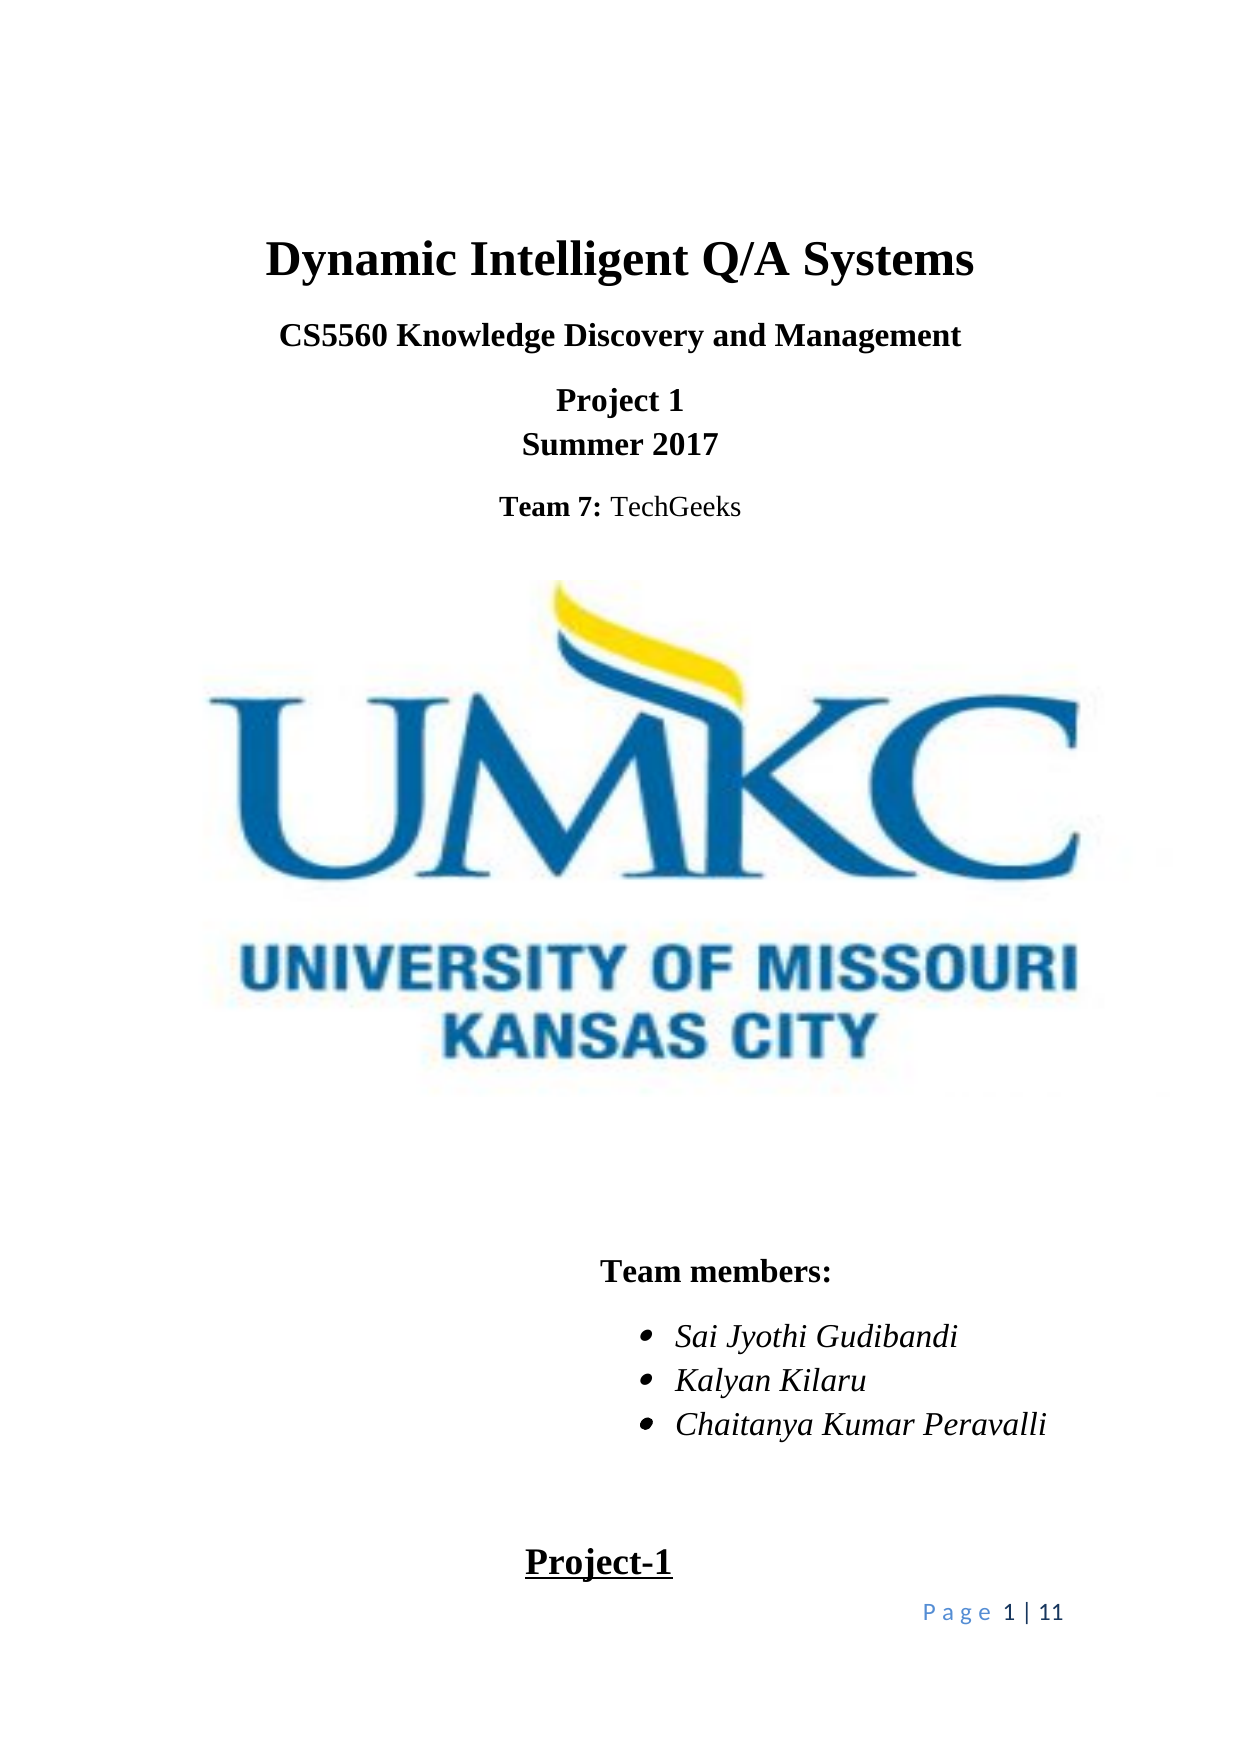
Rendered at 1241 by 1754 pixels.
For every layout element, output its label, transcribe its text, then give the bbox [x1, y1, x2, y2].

list Chaitanya Kumar Peravalli [637, 1404, 1090, 1442]
text Team 7: TechGeeks [150, 489, 1090, 555]
text Project-1 [525, 1539, 1090, 1583]
list Sai Jyothi Gudibandi [637, 1316, 1090, 1354]
text Project 1 Summer 2017 [150, 380, 1090, 463]
text CS5560 Knowledge Discovery and Management [150, 316, 1090, 354]
picture [150, 580, 1173, 1097]
text Team members: [525, 1251, 1090, 1289]
list Kalyan Kilaru [637, 1360, 1090, 1398]
text Dynamic Intelligent Q/A Systems [150, 229, 1090, 286]
